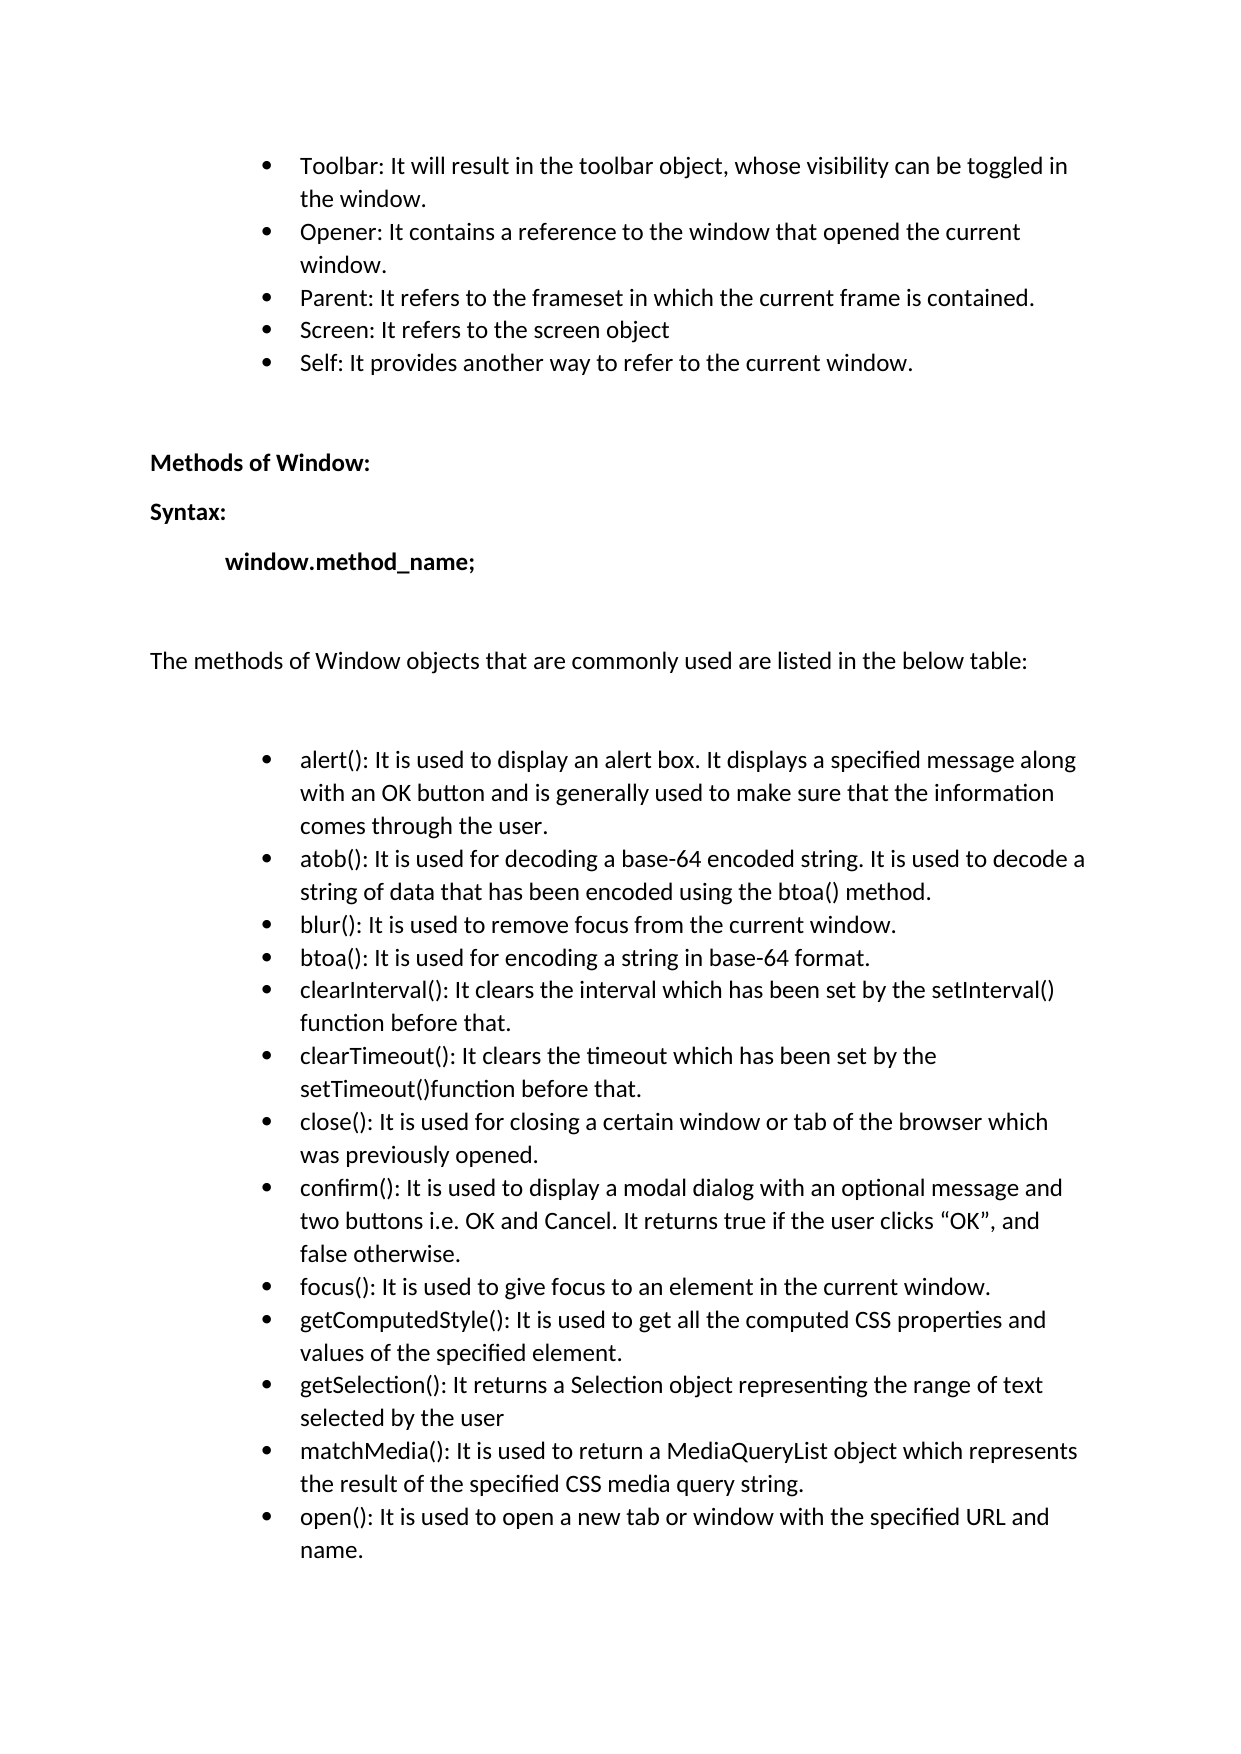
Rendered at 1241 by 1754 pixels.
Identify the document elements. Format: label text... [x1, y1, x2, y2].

text Syntax: [150, 496, 1090, 527]
text window.method_name; [150, 546, 1090, 576]
list Self: It provides another way to refer to the current window. [262, 347, 1090, 378]
list close(): It is used for closing a certain window or tab of the browser which was previously opened. [262, 1106, 1090, 1170]
list clearTimeout(): It clears the timeout which has been set by the setTimeout()function before that. [262, 1040, 1090, 1104]
list clearInterval(): It clears the interval which has been set by the setInterval() function before that. [262, 974, 1090, 1038]
list alert(): It is used to display an alert box. It displays a specified message along with an OK button and is generally used to make sure that the information comes through the user. [262, 744, 1090, 841]
list getComputedStyle(): It is used to get all the computed CSS properties and values of the specified element. [262, 1304, 1090, 1367]
list open(): It is used to open a new tab or window with the specified URL and name. [262, 1501, 1090, 1565]
list confirm(): It is used to display a modal dialog with an optional message and two buttons i.e. OK and Cancel. It returns true if the user clicks “OK”, and false otherwise. [262, 1172, 1090, 1268]
list getSelection(): It returns a Selection object representing the range of text selected by the user [262, 1369, 1090, 1433]
list Screen: It refers to the screen object [262, 314, 1090, 345]
list Opener: It contains a reference to the window that opened the current window. [262, 216, 1090, 279]
list atob(): It is used for decoding a base-64 encoded string. It is used to decode a string of data that has been encoded using the btoa() method. [262, 843, 1090, 906]
list matchMedia(): It is used to return a MediaQueryList object which represents the result of the specified CSS media query string. [262, 1435, 1090, 1499]
text Methods of Window: [150, 447, 1090, 477]
list blur(): It is used to remove focus from the current window. [262, 909, 1090, 939]
list focus(): It is used to give focus to an element in the current window. [262, 1271, 1090, 1301]
list Parent: It refers to the frameset in which the current frame is contained. [262, 282, 1090, 312]
text The methods of Window objects that are commonly used are listed in the below table: [150, 645, 1090, 676]
list btoa(): It is used for encoding a string in base-64 format. [262, 942, 1090, 972]
list Toolbar: It will result in the toolbar object, whose visibility can be toggled in the window. [262, 150, 1090, 213]
